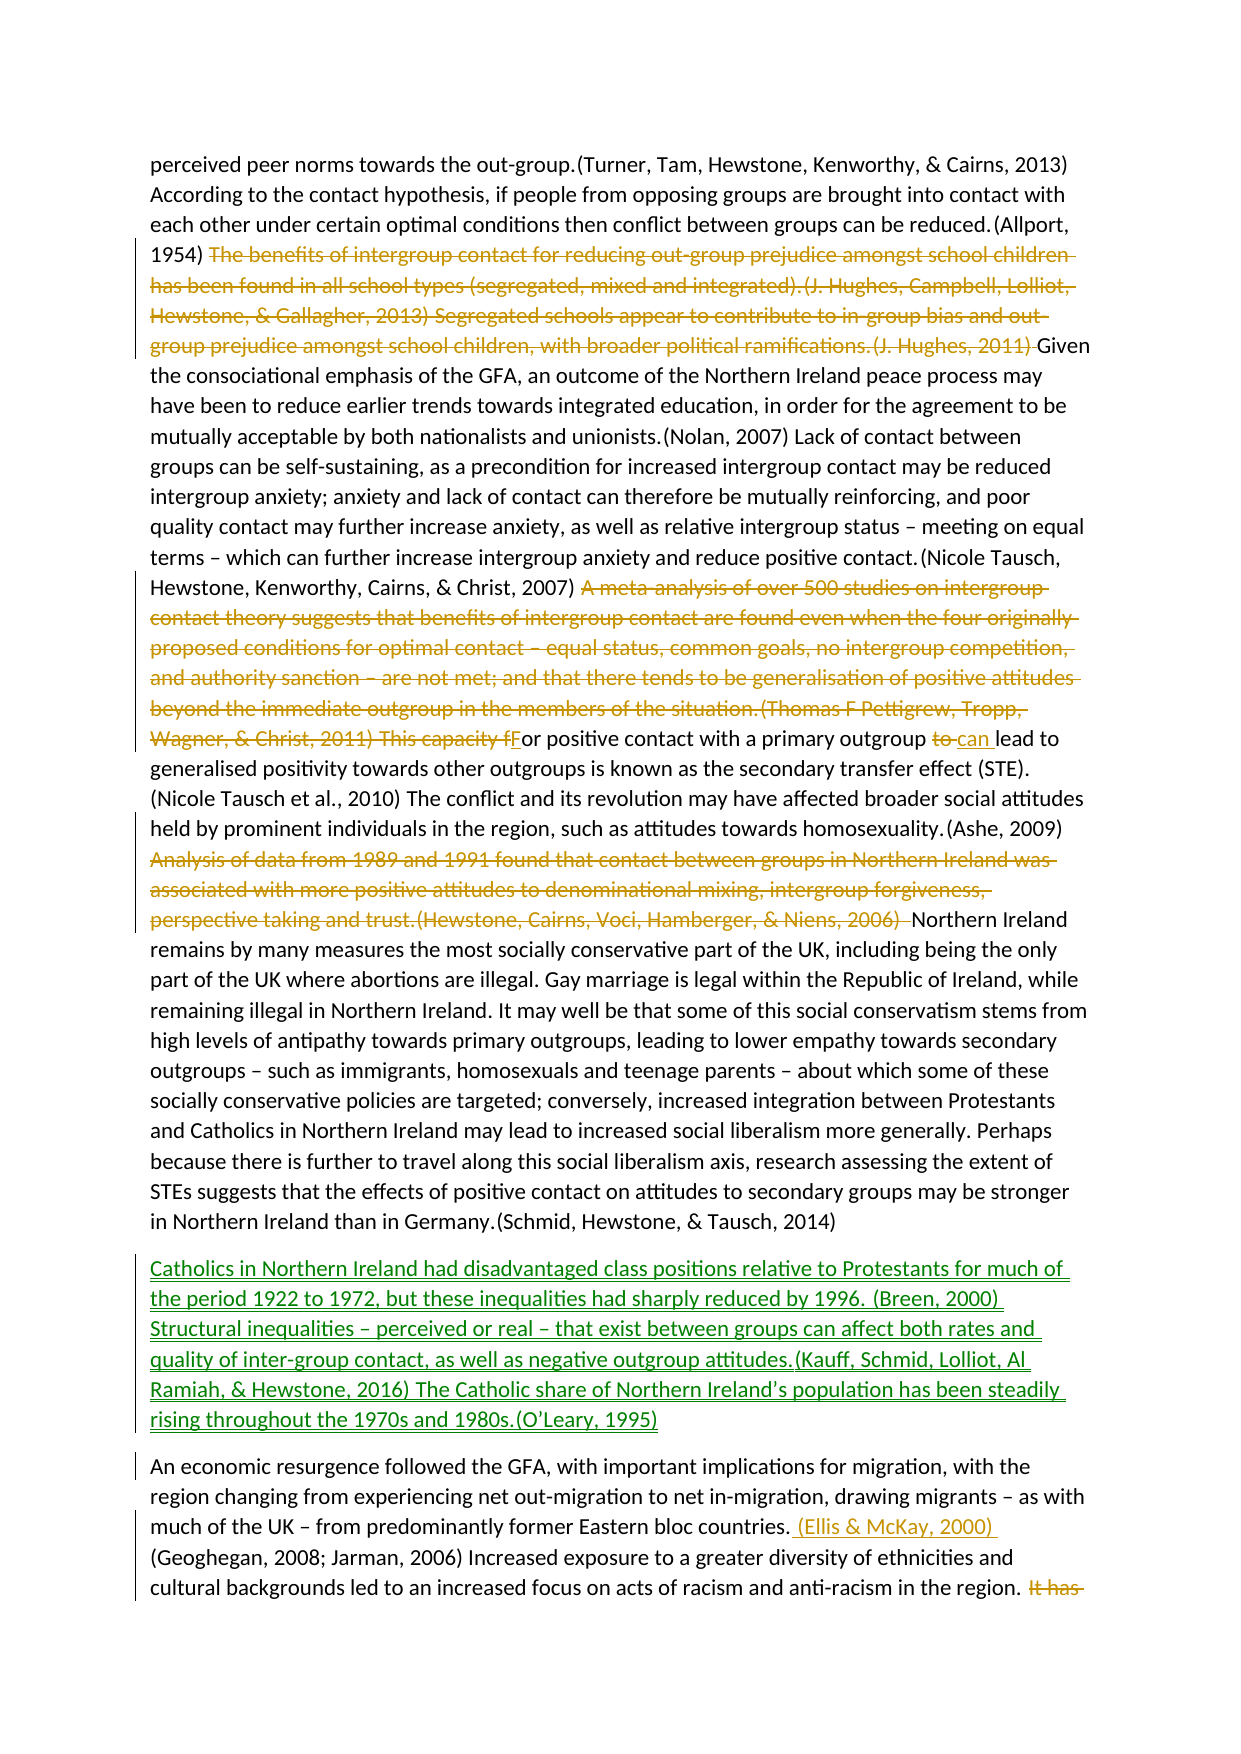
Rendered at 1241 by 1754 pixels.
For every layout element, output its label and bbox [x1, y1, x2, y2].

text [150, 150, 1090, 1235]
text [150, 1452, 1090, 1601]
